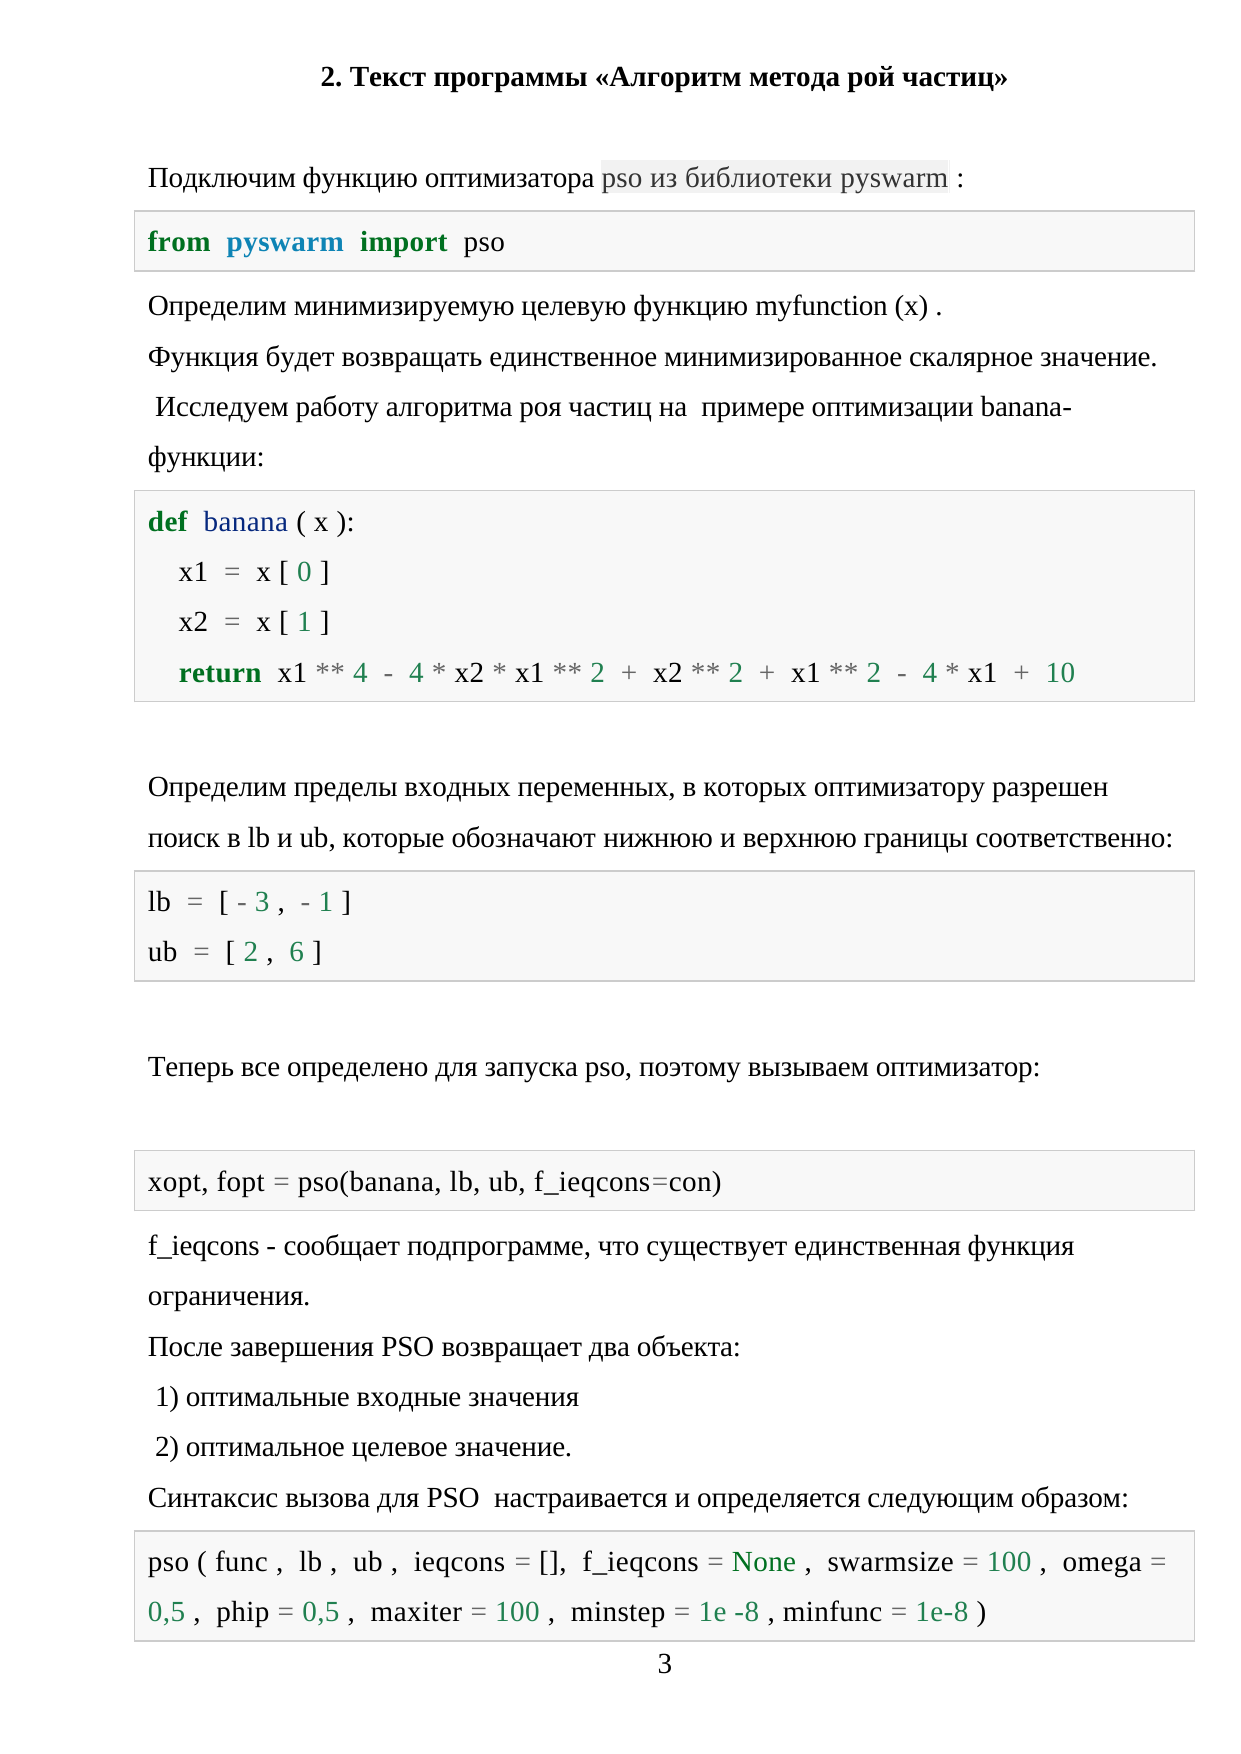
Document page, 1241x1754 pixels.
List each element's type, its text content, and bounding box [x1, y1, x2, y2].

text Подключим функцию оптимизатора pso из библиотеки pyswarm : [950, 160, 1181, 193]
text xopt, fopt = pso(banana, lb, ub, f_ieqcons=con) [135, 1151, 1194, 1210]
text lb = [ - 3 , - 1 ] [135, 872, 1194, 918]
text x1 = x [ 0 ] [135, 540, 1194, 588]
text Исследуем работу алгоритма роя частиц на примере оптимизации banana-функции: [148, 389, 1181, 473]
text Подключим функцию оптимизатора pso из библиотеки pyswarm : [148, 160, 601, 193]
text f_ieqcons - сообщает подпрограмме, что существует единственная функция ограничения. [148, 1228, 1181, 1312]
text x2 = x [ 1 ] [135, 590, 1194, 638]
text Определим минимизируемую целевую функцию myfunction (x) . [148, 288, 1181, 322]
text Функция будет возвращать единственное минимизированное скалярное значение. [148, 339, 1181, 372]
text from pyswarm import pso [135, 212, 1194, 270]
text 2. Текст программы «Алгоритм метода рой частиц» [148, 59, 1181, 93]
text def banana ( x ): [135, 491, 1194, 537]
text Синтаксис вызова для PSO настраивается и определяется следующим образом: [148, 1480, 1181, 1513]
text Определим пределы входных переменных, в которых оптимизатору разрешен поиск в lb и ub, которые обозначают нижнюю и верхнюю границы соответственно: [148, 769, 1181, 853]
text 2) оптимальное целевое значение. [148, 1429, 1181, 1463]
text pso ( func , lb , ub , ieqcons = [], f_ieqcons = None , swarmsize = 100 , omega = 0,5 , phip = 0,5 , maxiter = 100 , minstep = 1e -8 , minfunc = 1e-8 ) [135, 1532, 1194, 1640]
text После завершения PSO возвращает два объекта: [148, 1329, 1181, 1362]
text return x1 ** 4 - 4 * x2 * x1 ** 2 + x2 ** 2 + x1 ** 2 - 4 * x1 + 10 [135, 641, 1194, 701]
text Теперь все определено для запуска pso, поэтому вызываем оптимизатор: [148, 1049, 1181, 1083]
text 1) оптимальные входные значения [148, 1379, 1181, 1413]
text ub = [ 2 , 6 ] [135, 920, 1194, 980]
